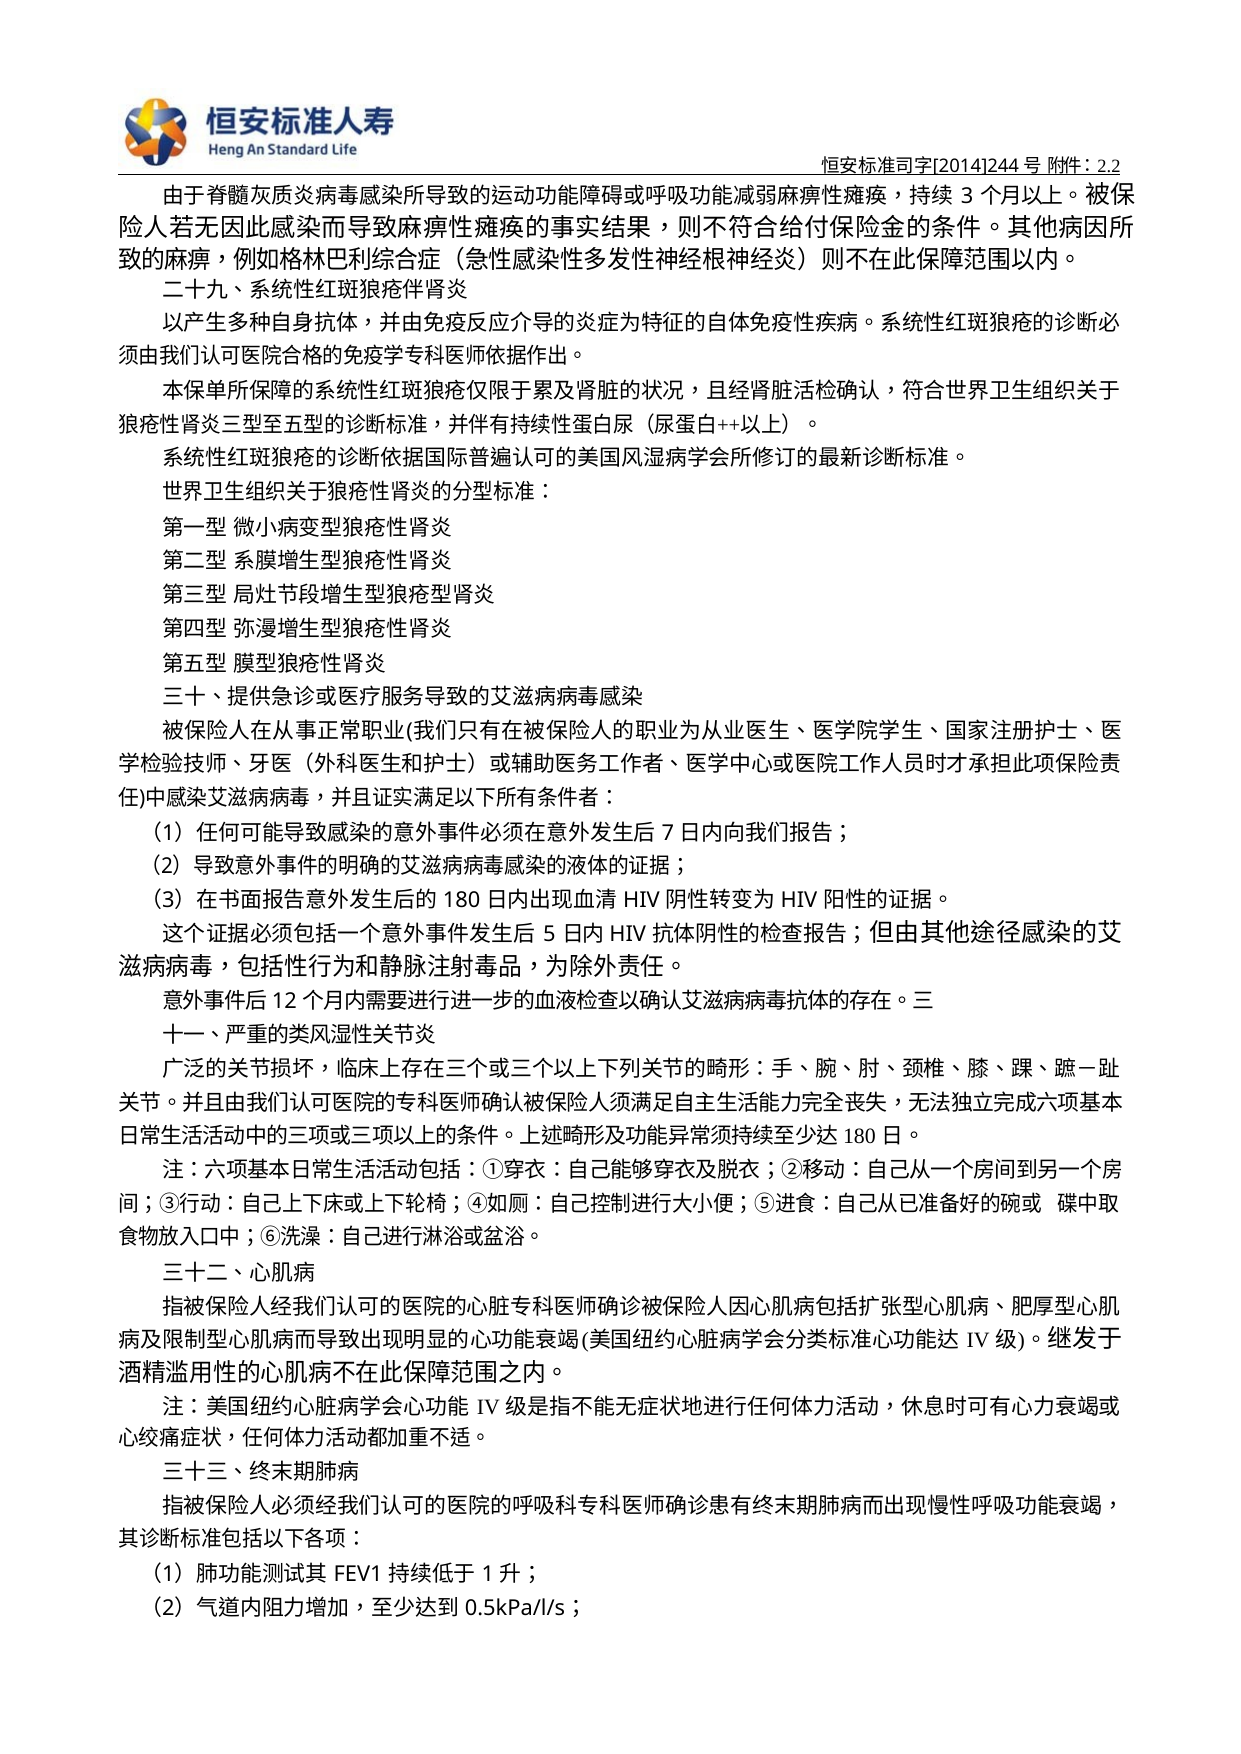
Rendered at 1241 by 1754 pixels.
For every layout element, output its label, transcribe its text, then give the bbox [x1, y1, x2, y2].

text 这个证据必须包括一个意外事件发生后 5 日内 HIV 抗体阴性的检查报告；但由其他途径感染的艾滋病病毒，包括性行为和静脉注射毒品，为除外责任。 [118, 914, 1123, 983]
text 三十三、终末期肺病 [162, 1456, 1146, 1486]
text 指被保险人必须经我们认可的医院的呼吸科专科医师确诊患有终末期肺病而出现慢性呼吸功能衰竭，其诊断标准包括以下各项： [118, 1490, 1125, 1553]
text 指被保险人经我们认可的医院的心脏专科医师确诊被保险人因心肌病包括扩张型心肌病、肥厚型心肌病及限制型心肌病而导致出现明显的心功能衰竭(美国纽约心脏病学会分类标准心功能达 IV 级)。继发于酒精滥用性的心肌病不在此保障范围之内。 [118, 1291, 1123, 1388]
text 第三型 局灶节段增生型狼疮型肾炎第四型 弥漫增生型狼疮性肾炎 [162, 579, 502, 643]
text （2）导致意外事件的明确的艾滋病病毒感染的液体的证据； [140, 850, 1146, 880]
text 广泛的关节损坏，临床上存在三个或三个以上下列关节的畸形：手、腕、肘、颈椎、膝、踝、蹠－趾关节。并且由我们认可医院的专科医师确认被保险人须满足自主生活能力完全丧失，无法独立完成六项基本日常生活活动中的三项或三项以上的条件。上述畸形及功能异常须持续至少达 180 日。 [118, 1053, 1123, 1150]
text 本保单所保障的系统性红斑狼疮仅限于累及肾脏的状况，且经肾脏活检确认，符合世界卫生组织关于狼疮性肾炎三型至五型的诊断标准，并伴有持续性蛋白尿（尿蛋白++以上）。 [118, 375, 1123, 438]
text （1）肺功能测试其 FEV1 持续低于 1 升； [140, 1558, 1146, 1588]
text 三十二、心肌病 [162, 1257, 1146, 1287]
text 注：六项基本日常生活活动包括：①穿衣：自己能够穿衣及脱衣；②移动：自己从一个房间到另一个房间；③行动：自己上下床或上下轮椅；④如厕：自己控制进行大小便；⑤进食：自己从已准备好的碗或 碟中取食物放入口中；⑥洗澡：自己进行淋浴或盆浴。 [118, 1154, 1123, 1251]
text （1）任何可能导致感染的意外事件必须在意外发生后 7 日内向我们报告； [140, 816, 1146, 846]
text 系统性红斑狼疮的诊断依据国际普遍认可的美国风湿病学会所修订的最新诊断标准。世界卫生组织关于狼疮性肾炎的分型标准： [162, 442, 972, 506]
text 意外事件后 12 个月内需要进行进一步的血液检查以确认艾滋病病毒抗体的存在。三十一、严重的类风湿性关节炎 [162, 985, 939, 1048]
text 由于脊髓灰质炎病毒感染所导致的运动功能障碍或呼吸功能减弱麻痹性瘫痪，持续 3 个月以上。被保险人若无因此感染而导致麻痹性瘫痪的事实结果，则不符合给付保险金的条件。其他病因所致的麻痹，例如格林巴利综合症（急性感染性多发性神经根神经炎）则不在此保障范围以内。 [118, 178, 1135, 275]
text 被保险人在从事正常职业(我们只有在被保险人的职业为从业医生、医学院学生、国家注册护士、医学检验技师、牙医（外科医生和护士）或辅助医务工作者、医学中心或医院工作人员时才承担此项保险责任)中感染艾滋病病毒，并且证实满足以下所有条件者： [118, 715, 1123, 812]
text 二十九、系统性红斑狼疮伴肾炎 [162, 275, 1146, 303]
text （3）在书面报告意外发生后的 180 日内出现血清 HIV 阴性转变为 HIV 阳性的证据。 [140, 883, 1146, 913]
text 三十、提供急诊或医疗服务导致的艾滋病病毒感染 [162, 681, 1146, 711]
text 第一型 微小病变型狼疮性肾炎第二型 系膜增生型狼疮性肾炎 [162, 511, 458, 575]
text （2）气道内阻力增加，至少达到 0.5kPa/l/s； [140, 1591, 1146, 1621]
picture [118, 88, 400, 174]
text 以产生多种自身抗体，并由免疫反应介导的炎症为特征的自体免疫性疾病。系统性红斑狼疮的诊断必须由我们认可医院合格的免疫学专科医师依据作出。 [118, 307, 1123, 370]
text 注：美国纽约心脏病学会心功能 IV 级是指不能无症状地进行任何体力活动，休息时可有心力衰竭或心绞痛症状，任何体力活动都加重不适。 [118, 1391, 1123, 1452]
text 第五型 膜型狼疮性肾炎 [162, 647, 1146, 677]
